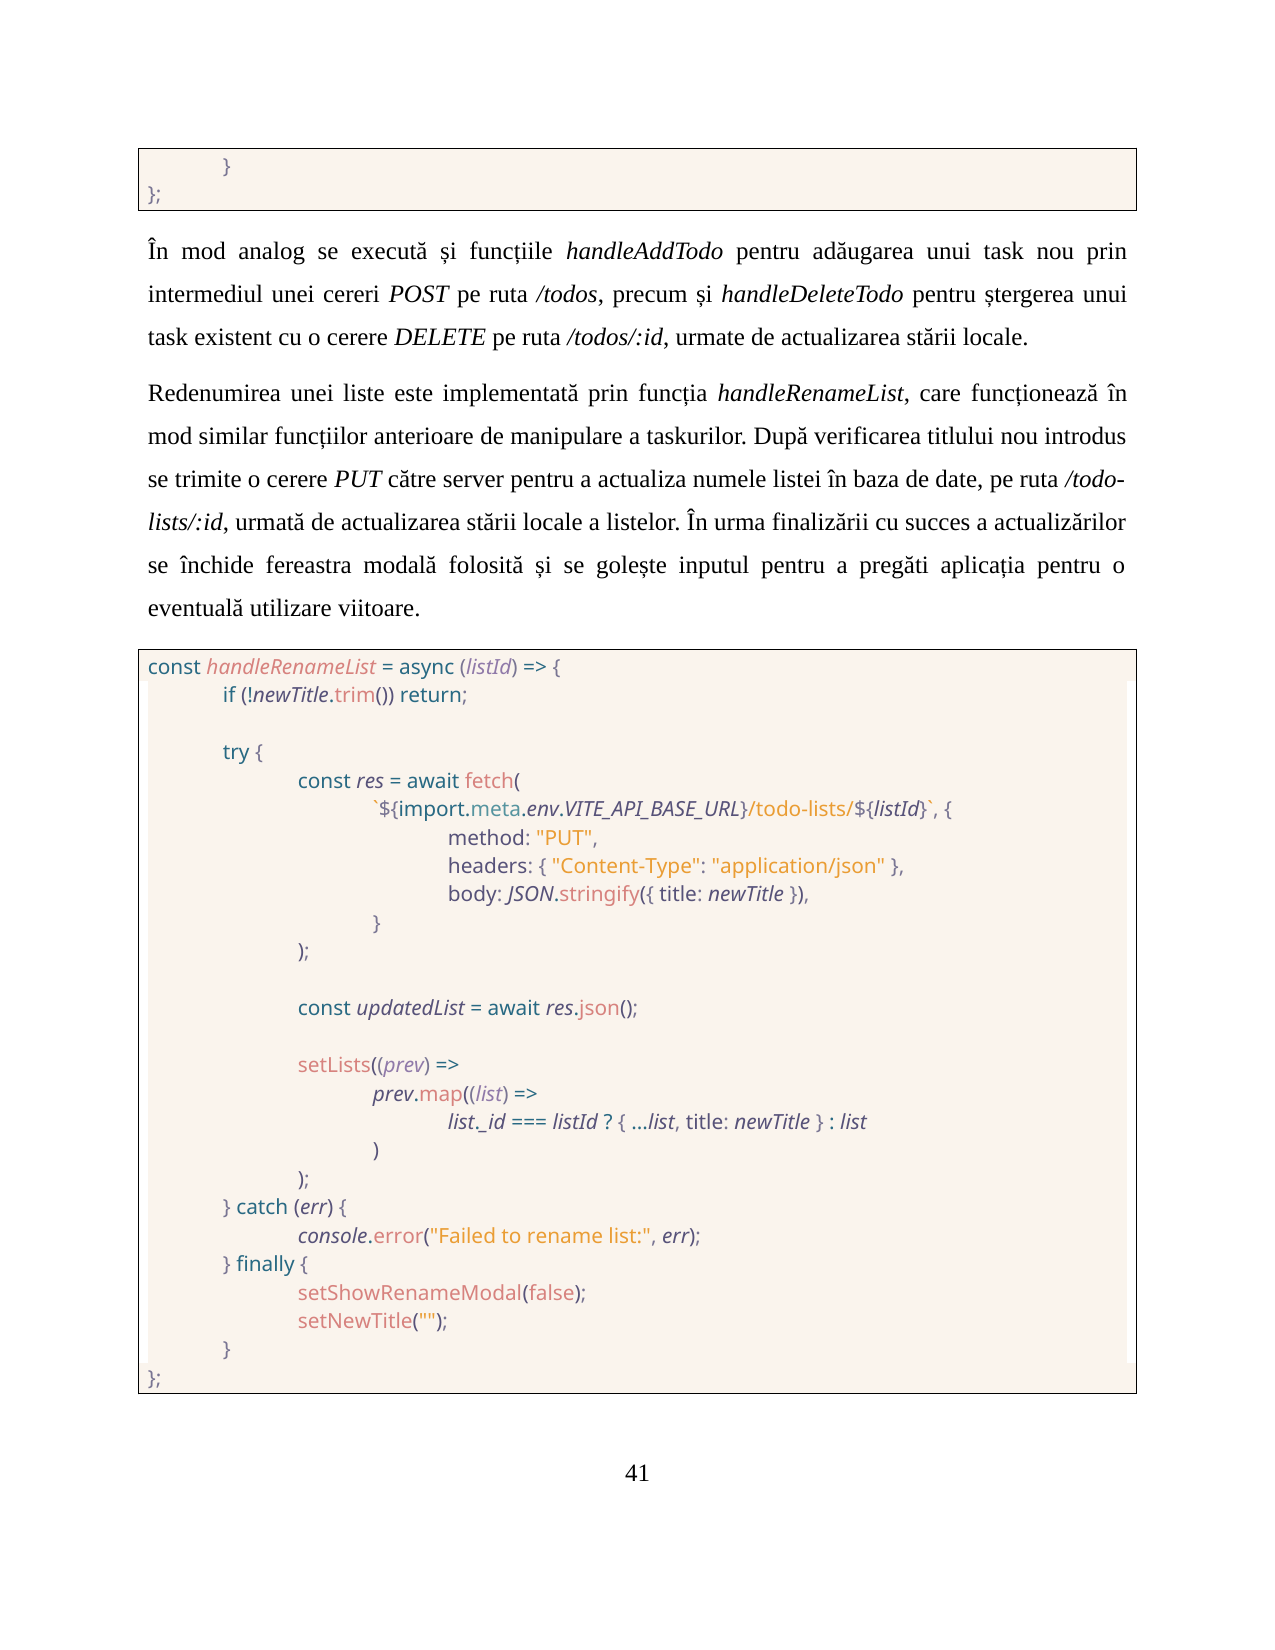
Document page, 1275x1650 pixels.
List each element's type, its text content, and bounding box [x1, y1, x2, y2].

text ) [148, 1136, 1127, 1164]
text if (!newTitle.trim()) return; [148, 681, 1127, 709]
text } [139, 149, 1136, 176]
text În mod analog se execută și funcțiile handleAddTodo pentru adăugarea unui task nou prin intermediul unei cereri POST pe ruta /todos, precum și handleDeleteTodo pentru ștergerea unui task existent cu o cerere DELETE pe ruta /todos/:id, urmate de actualizarea stării locale. [148, 236, 1127, 351]
text setNewTitle(""); [148, 1306, 1127, 1334]
text prev.map((list) => [148, 1079, 1127, 1107]
text try { [148, 737, 1127, 766]
text `${import.meta.env.VITE_API_BASE_URL}/todo-lists/${listId}`, { [148, 794, 1127, 823]
text const res = await fetch( [148, 766, 1127, 794]
text const handleRenameList = async (listId) => { [139, 650, 1136, 681]
text setLists((prev) => [148, 1050, 1127, 1079]
text } finally { [148, 1249, 1127, 1278]
text body: JSON.stringify({ title: newTitle }), [148, 879, 1127, 908]
text list._id === listId ? { ...list, title: newTitle } : list [148, 1107, 1127, 1136]
text setShowRenameModal(false); [148, 1278, 1127, 1306]
text console.error("Failed to rename list:", err); [148, 1221, 1127, 1249]
text Redenumirea unei liste este implementată prin funcția handleRenameList, care funcționează în mod similar funcțiilor anterioare de manipulare a taskurilor. După verificarea titlului nou introdus se trimite o cerere PUT către server pentru a actualiza numele listei în baza de date, pe ruta /todo-lists/:id, urmată de actualizarea stării locale a listelor. În urma finalizării cu succes a actualizărilor se închide fereastra modală folosită și se golește inputul pentru a pregăti aplicația pentru o eventuală utilizare viitoare. [148, 378, 1127, 622]
text } catch (err) { [148, 1192, 1127, 1221]
text }; [139, 176, 1136, 210]
text const updatedList = await res.json(); [148, 993, 1127, 1022]
text method: "PUT", [148, 823, 1127, 851]
text ); [148, 1164, 1127, 1192]
text headers: { "Content-Type": "application/json" }, [148, 851, 1127, 879]
text } [148, 1334, 1127, 1360]
text ); [148, 936, 1127, 965]
text } [148, 908, 1127, 936]
text }; [139, 1360, 1136, 1393]
